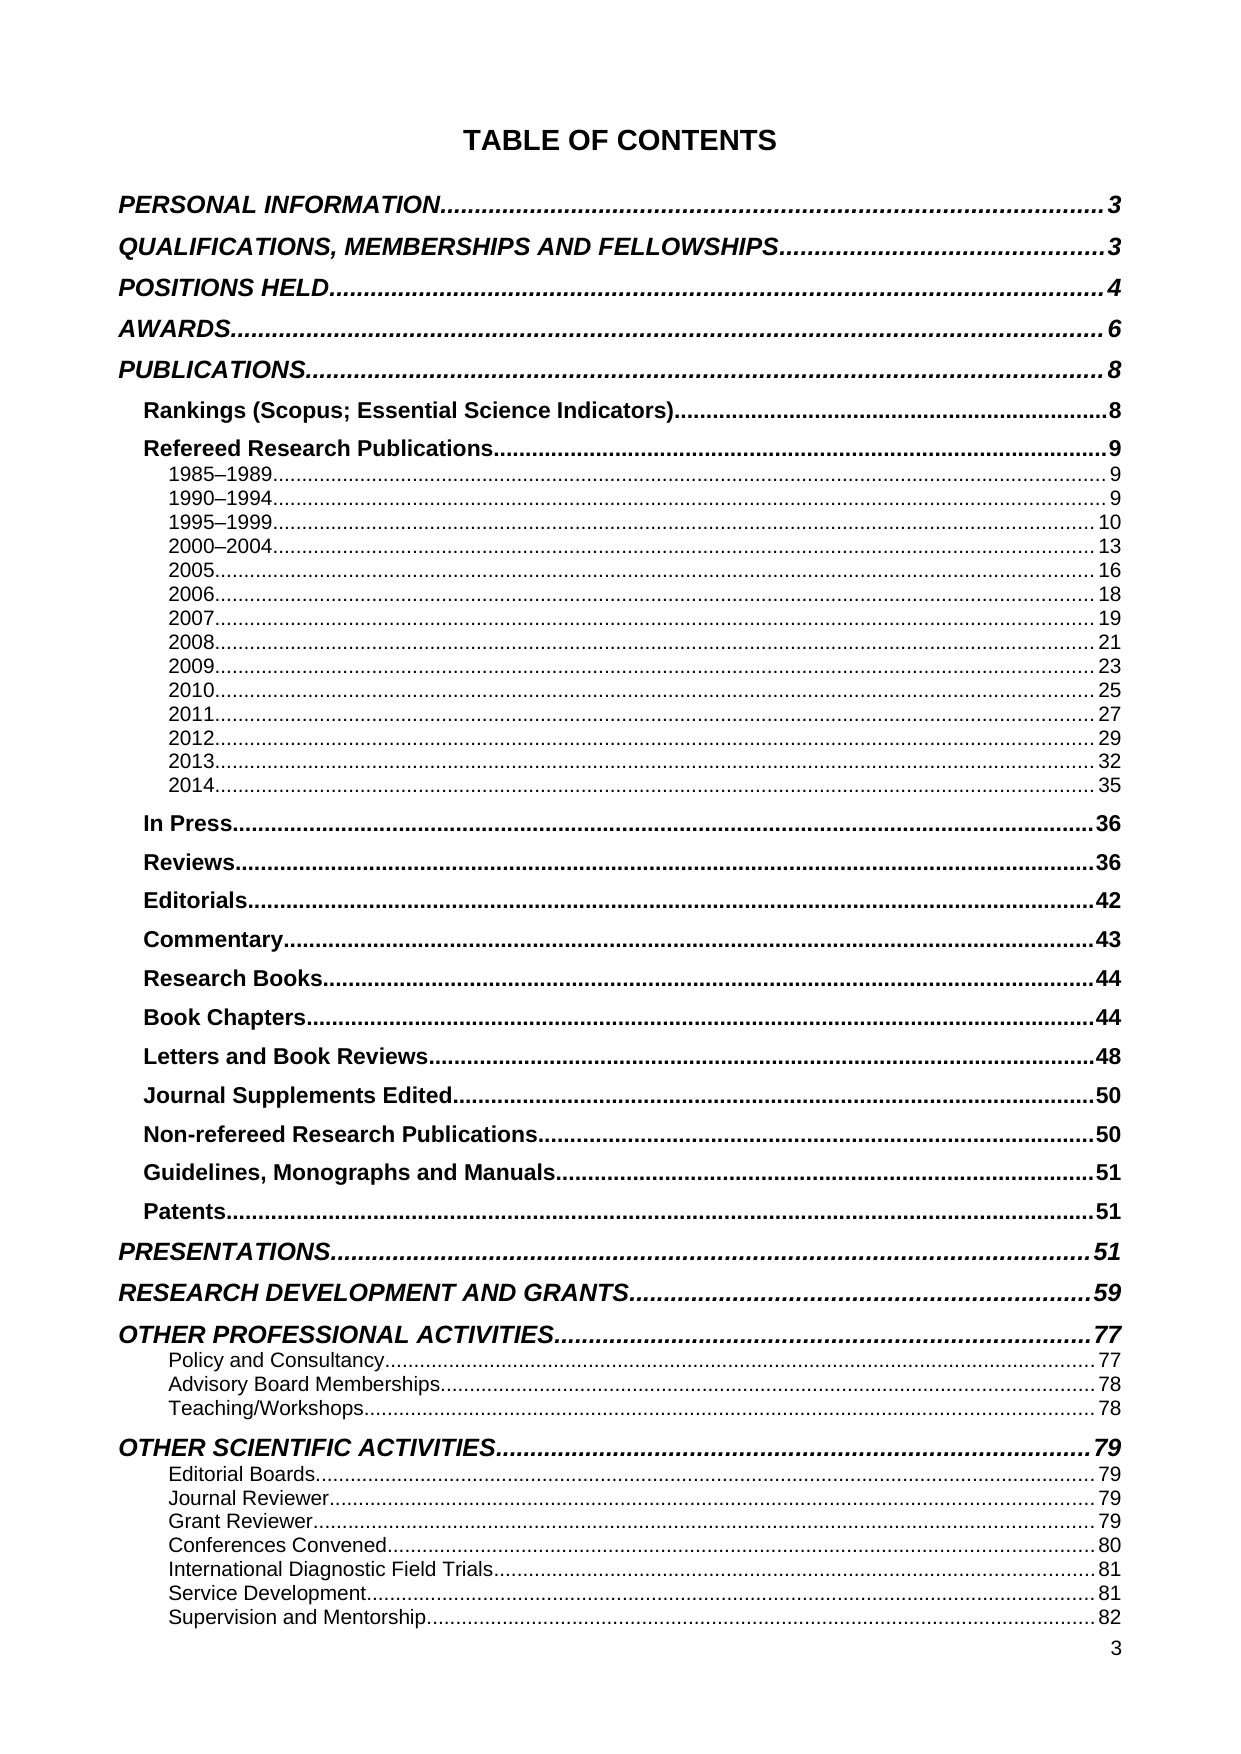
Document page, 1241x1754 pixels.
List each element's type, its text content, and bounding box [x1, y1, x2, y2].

text Non-refereed Research Publications 50 [143, 1121, 1122, 1147]
text QUALIFICATIONS, MEMBERSHIPS AND FELLOWSHIPS 3 [118, 232, 1122, 260]
text 2007 19 [168, 606, 1122, 629]
text Teaching/Workshops 78 [168, 1396, 1122, 1420]
text 2000–2004 13 [168, 534, 1122, 558]
text In Press 36 [143, 810, 1122, 836]
text Journal Reviewer 79 [168, 1485, 1122, 1509]
text Research Books 44 [143, 965, 1122, 991]
text Book Chapters 44 [143, 1004, 1122, 1030]
text Refereed Research Publications 9 [143, 435, 1122, 462]
text PUBLICATIONS 8 [118, 355, 1122, 384]
text OTHER SCIENTIFIC ACTIVITIES 79 [118, 1433, 1122, 1461]
text PRESENTATIONS 51 [118, 1237, 1122, 1266]
text Letters and Book Reviews 48 [143, 1043, 1122, 1069]
text Rankings (Scopus; Essential Science Indicators) 8 [143, 397, 1122, 423]
text Guidelines, Monographs and Manuals 51 [143, 1159, 1122, 1186]
text 2006 18 [168, 582, 1122, 606]
text Patents 51 [143, 1198, 1122, 1224]
text Policy and Consultancy 77 [168, 1348, 1122, 1372]
text PERSONAL INFORMATION 3 [118, 190, 1122, 219]
text Reviews 36 [143, 848, 1122, 875]
text Editorials 42 [143, 887, 1122, 914]
text Journal Supplements Edited 50 [143, 1082, 1122, 1108]
text Conferences Convened 80 [168, 1533, 1122, 1557]
text AWARDS 6 [118, 314, 1122, 343]
text RESEARCH DEVELOPMENT AND GRANTS 59 [118, 1278, 1122, 1307]
text 2013 32 [168, 749, 1122, 773]
text TABLE OF CONTENTS [118, 123, 1122, 156]
text 2011 27 [168, 701, 1122, 725]
text 2008 21 [168, 629, 1122, 653]
text 2010 25 [168, 677, 1122, 701]
text 1995–1999 10 [168, 510, 1122, 534]
text Service Development 81 [168, 1581, 1122, 1605]
text International Diagnostic Field Trials 81 [168, 1557, 1122, 1581]
text Commentary 43 [143, 926, 1122, 953]
text POSITIONS HELD 4 [118, 273, 1122, 302]
text 2009 23 [168, 653, 1122, 677]
text 1990–1994 9 [168, 486, 1122, 510]
text 2012 29 [168, 725, 1122, 749]
text Grant Reviewer 79 [168, 1509, 1122, 1533]
text Editorial Boards 79 [168, 1461, 1122, 1485]
text 2014 35 [168, 773, 1122, 797]
text 1985–1989 9 [168, 462, 1122, 486]
text Advisory Board Memberships 78 [168, 1372, 1122, 1396]
text 2005 16 [168, 558, 1122, 582]
text OTHER PROFESSIONAL ACTIVITIES 77 [118, 1319, 1122, 1348]
text Supervision and Mentorship 82 [168, 1605, 1122, 1629]
